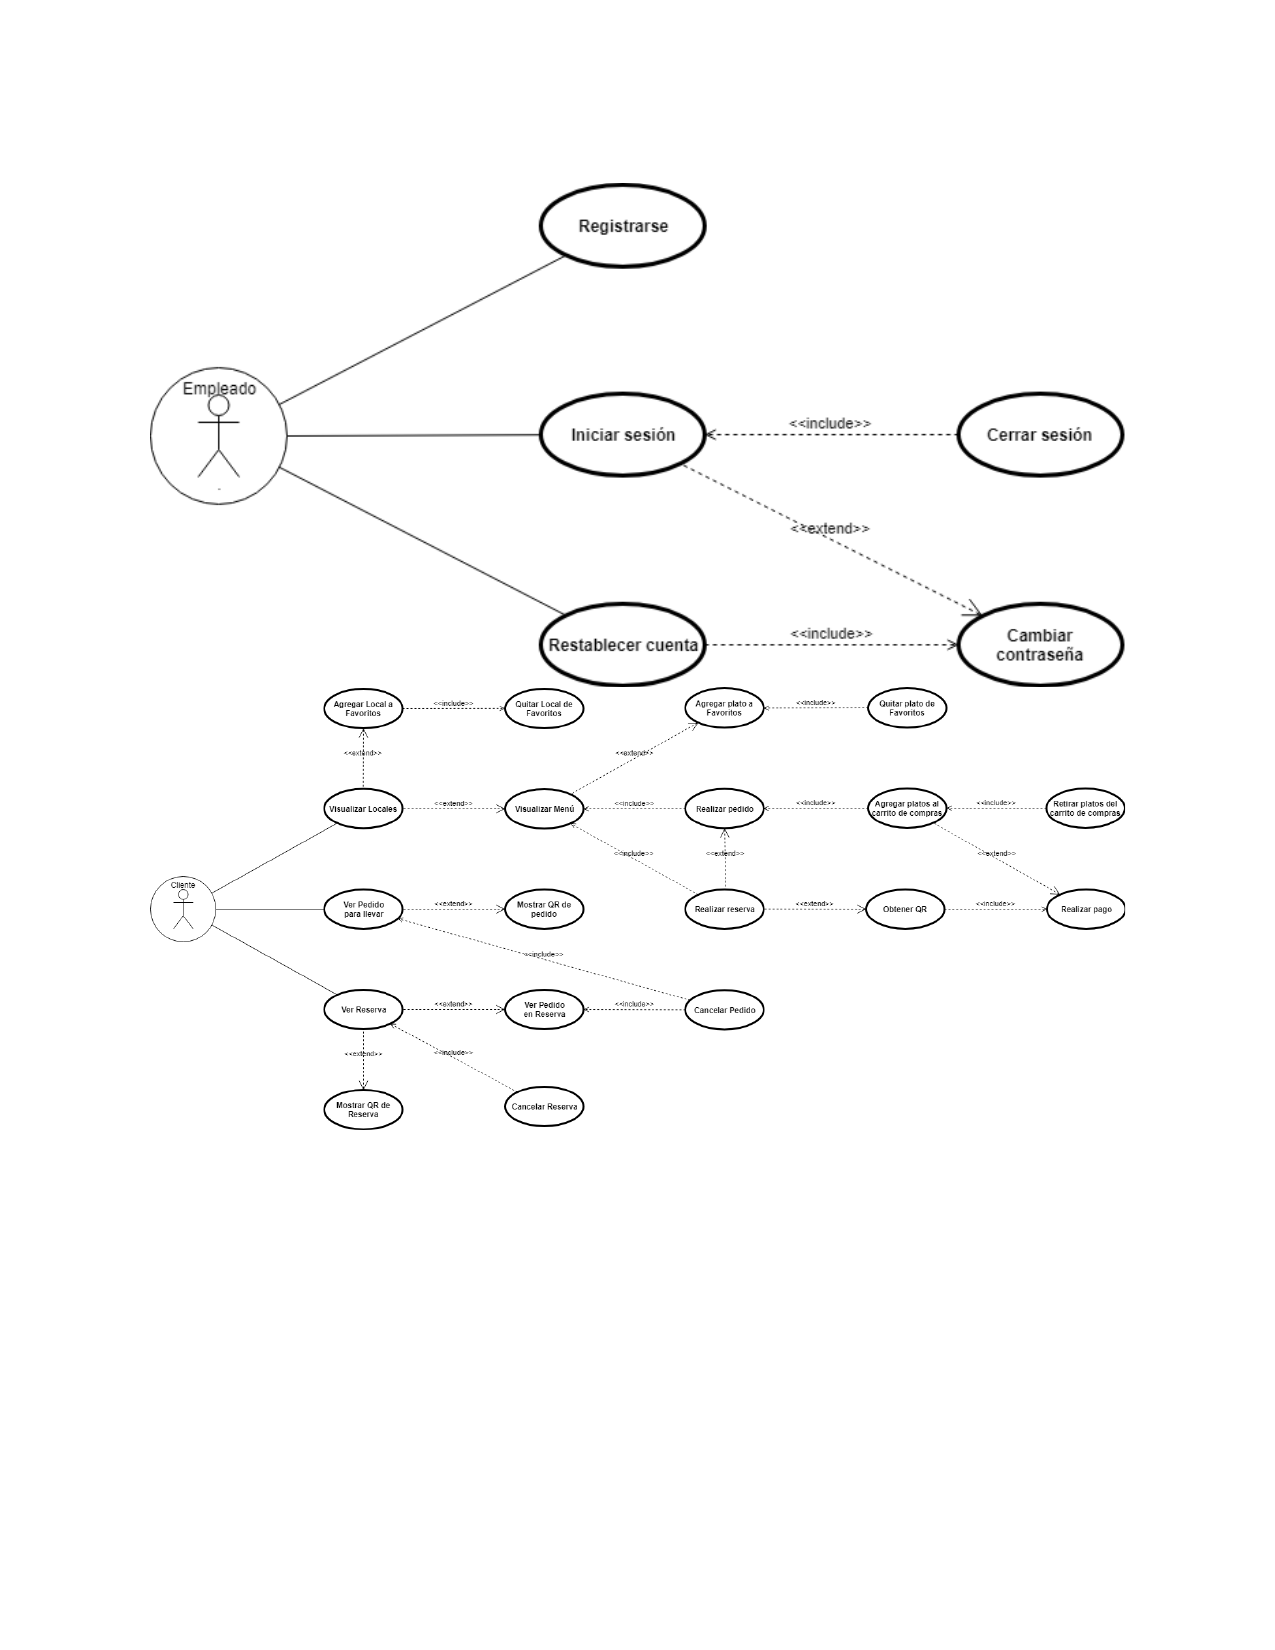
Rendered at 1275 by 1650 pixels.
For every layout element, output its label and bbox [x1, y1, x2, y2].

picture [150, 183, 1125, 1130]
